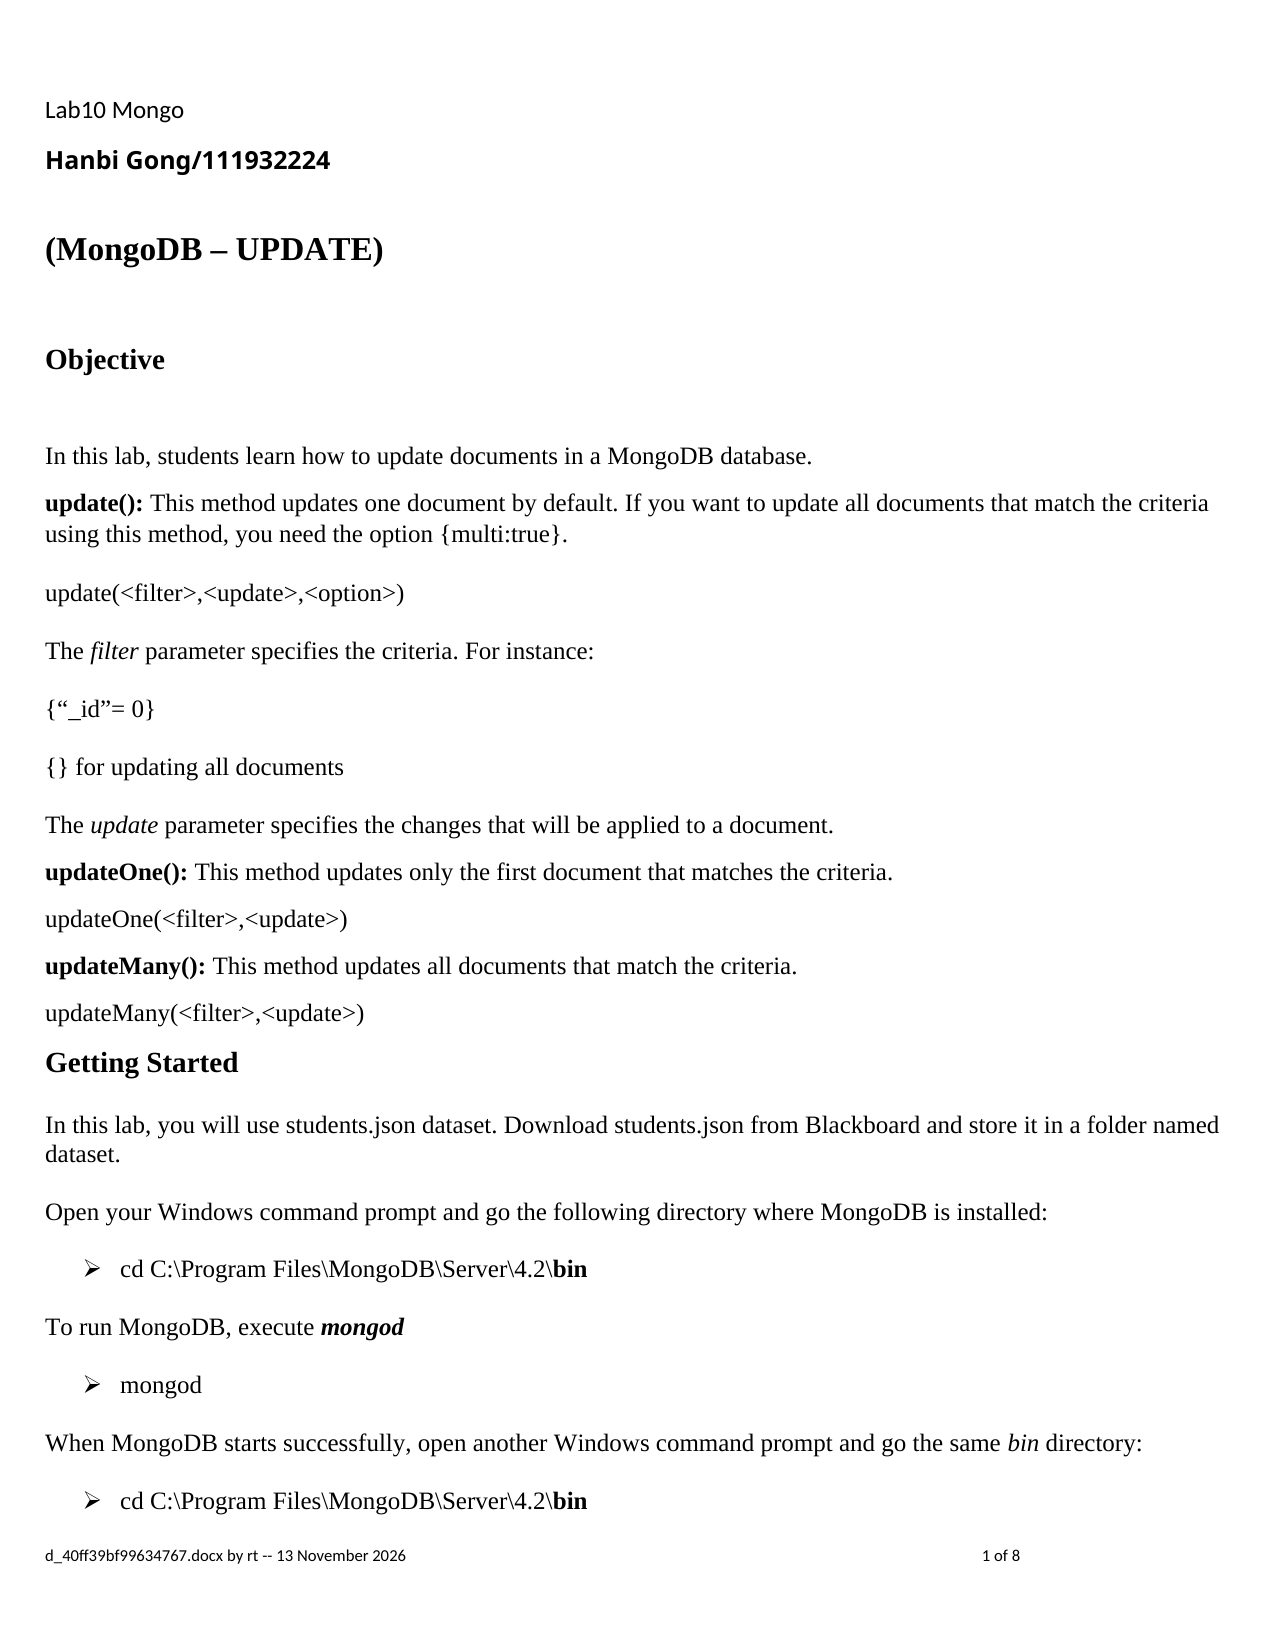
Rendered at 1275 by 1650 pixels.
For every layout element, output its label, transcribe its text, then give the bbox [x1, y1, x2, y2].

text When MongoDB starts successfully, open another Windows command prompt and go the same bin directory: [45, 1428, 1230, 1457]
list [82, 1486, 1230, 1515]
list mongod [82, 1370, 1230, 1399]
text updateMany(<filter>,<update>) [45, 998, 1230, 1027]
text Lab10 Mongo [45, 94, 1230, 124]
text {“_id”= 0} [45, 694, 1230, 723]
text To run MongoDB, execute mongod [45, 1312, 1230, 1341]
text updateOne(): This method updates only the first document that matches the criteria. [45, 857, 1230, 886]
text Hanbi Gong/111932224 [45, 143, 1230, 177]
text The filter parameter specifies the criteria. For instance: [45, 636, 1230, 665]
text The update parameter specifies the changes that will be applied to a document. [45, 810, 1230, 839]
subtitle Getting Started [45, 1045, 1230, 1079]
text In this lab, you will use students.json dataset. Download students.json from Blackboard and store it in a folder named dataset. [45, 1110, 1230, 1167]
text updateOne(<filter>,<update>) [45, 904, 1230, 933]
text {} for updating all documents [45, 752, 1230, 781]
subtitle (MongoDB – UPDATE) [45, 229, 1230, 267]
list cd C:\Program Files\MongoDB\Server\4.2\bin [82, 1254, 1230, 1283]
text update(<filter>,<update>,<option>) [45, 578, 1230, 607]
subtitle Objective [45, 342, 1230, 375]
text Open your Windows command prompt and go the following directory where MongoDB is installed: [45, 1197, 1230, 1225]
text In this lab, students learn how to update documents in a MongoDB database. [45, 441, 1230, 470]
text update(): This method updates one document by default. If you want to update all documents that match the criteria using this method, you need the option {multi:true}. [45, 488, 1230, 547]
text updateMany(): This method updates all documents that match the criteria. [45, 951, 1230, 980]
